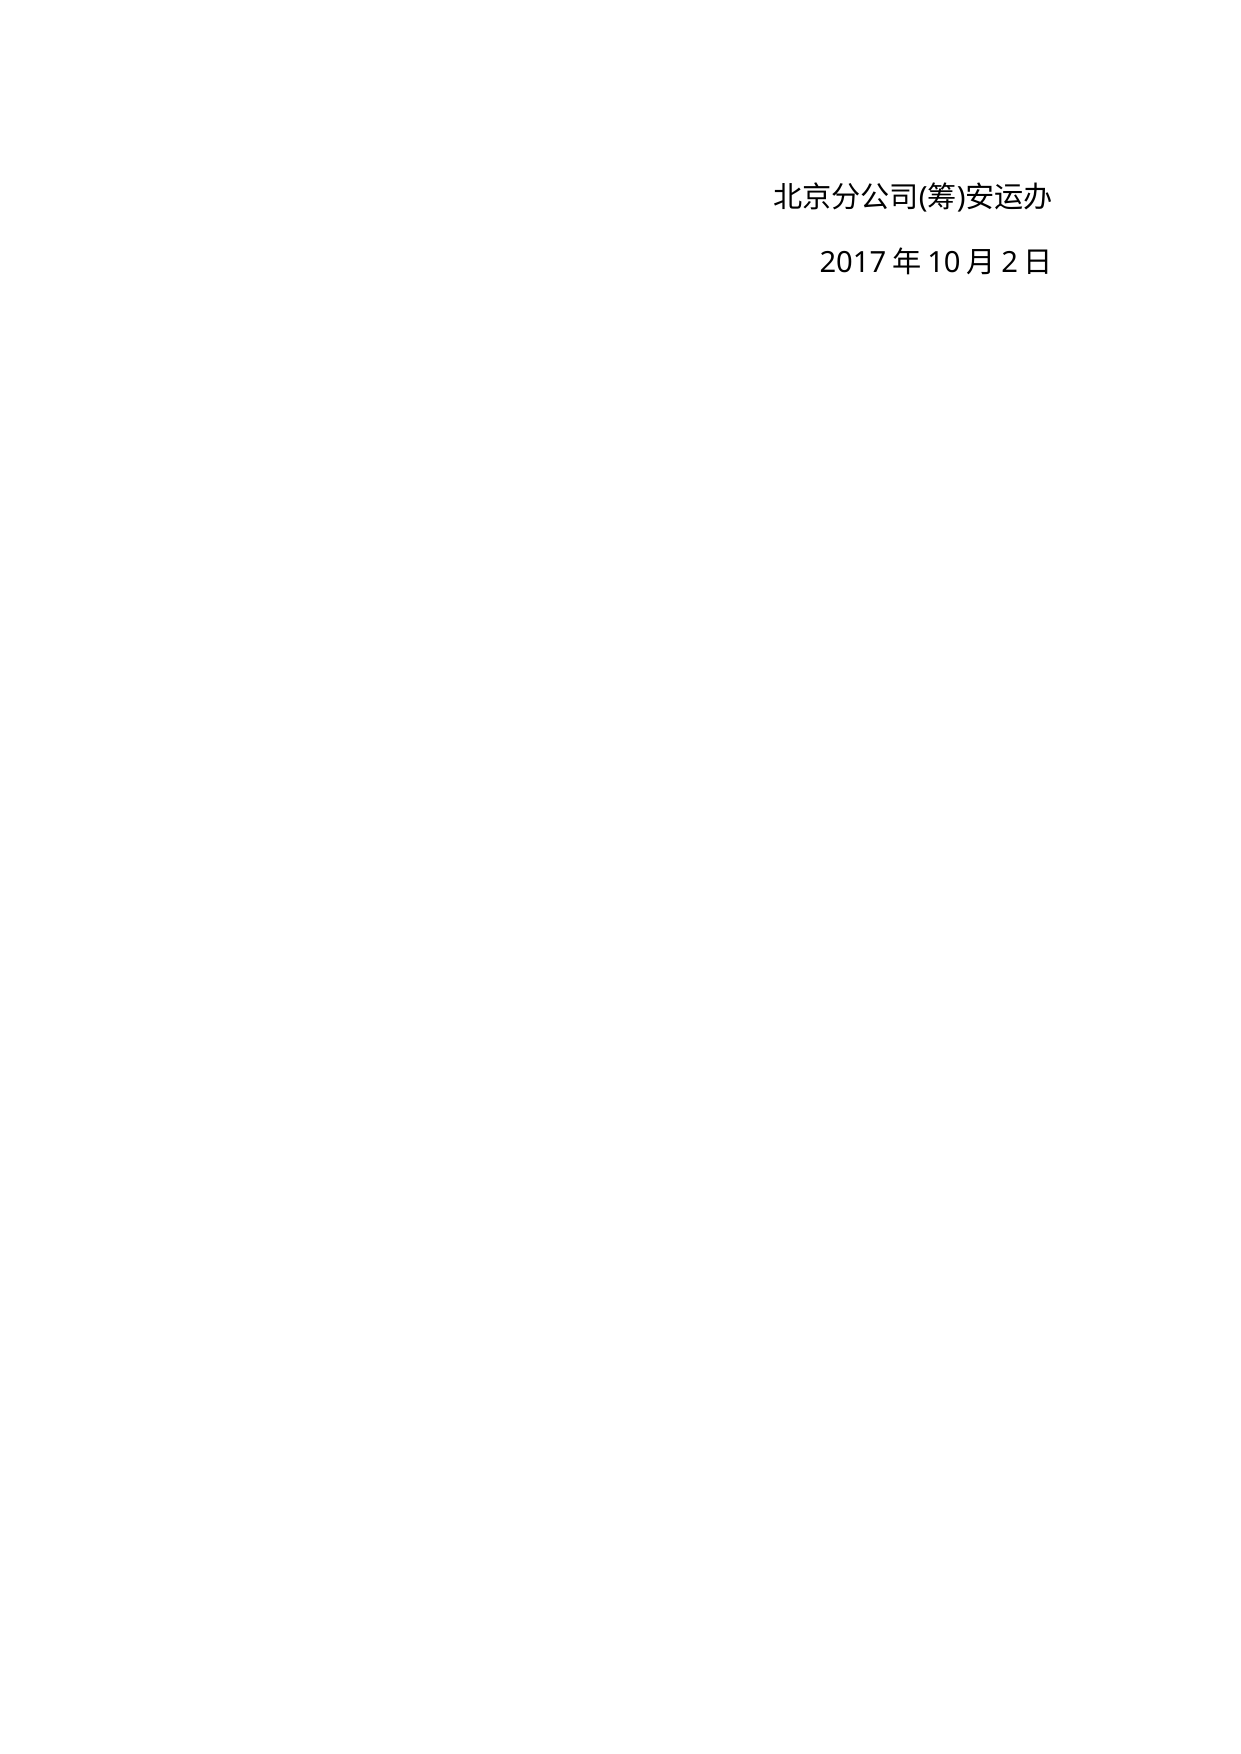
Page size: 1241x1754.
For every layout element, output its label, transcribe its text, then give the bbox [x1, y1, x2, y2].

text 北京分公司(筹)安运办 2017年10月2日 [187, 162, 1053, 292]
